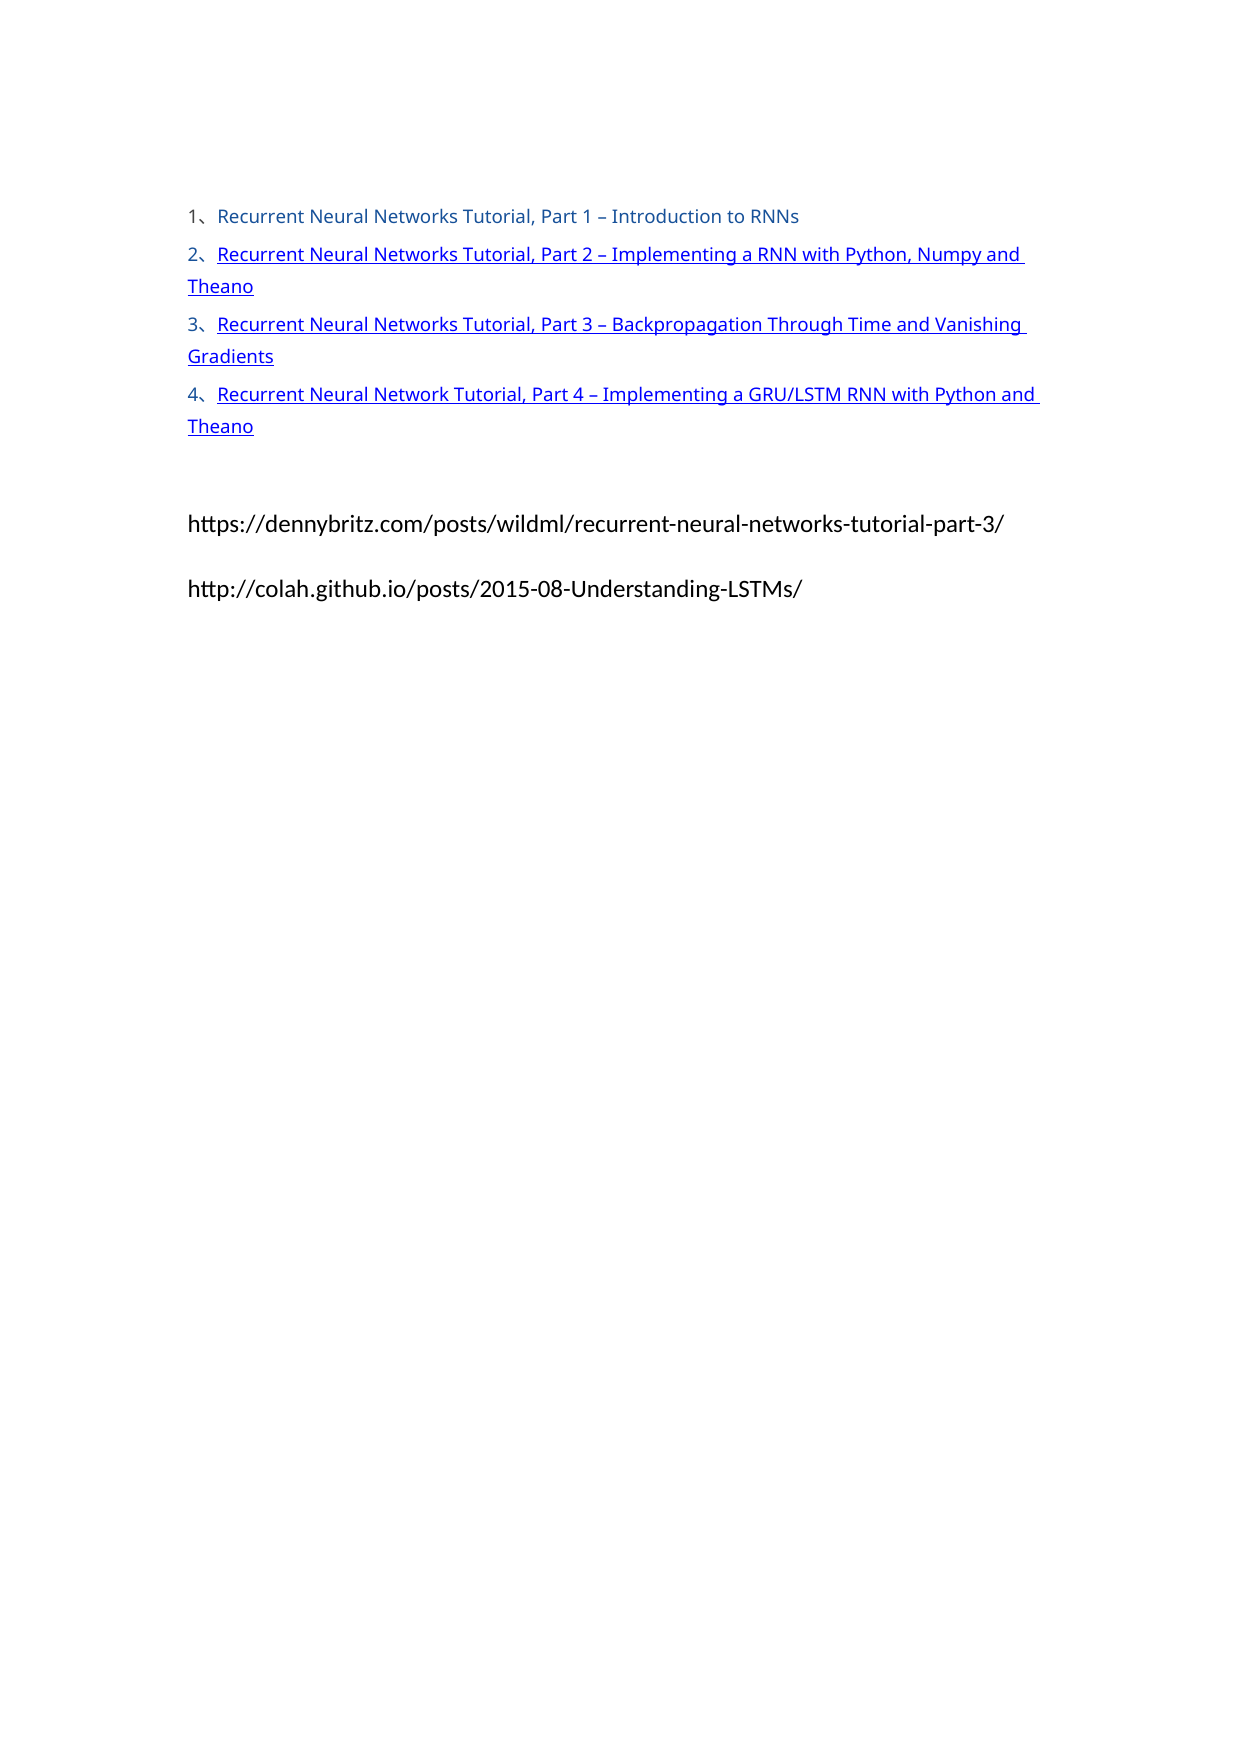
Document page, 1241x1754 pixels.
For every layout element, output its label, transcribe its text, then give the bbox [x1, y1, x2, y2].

text https://dennybritz.com/posts/wildml/recurrent-neural-networks-tutorial-part-3/ [187, 507, 1053, 539]
text 2、Recurrent Neural Networks Tutorial, Part 2 – Implementing a RNN with Python, Numpy and Theano [187, 237, 1053, 302]
list http://colah.github.io/posts/2015-08-Understanding-LSTMs/ [187, 572, 1053, 604]
text 4、Recurrent Neural Network Tutorial, Part 4 – Implementing a GRU/LSTM RNN with Python and Theano [187, 377, 1053, 442]
text 3、Recurrent Neural Networks Tutorial, Part 3 – Backpropagation Through Time and Vanishing Gradients [187, 307, 1053, 372]
text 1、Recurrent Neural Networks Tutorial, Part 1 – Introduction to RNNs [187, 199, 1053, 232]
